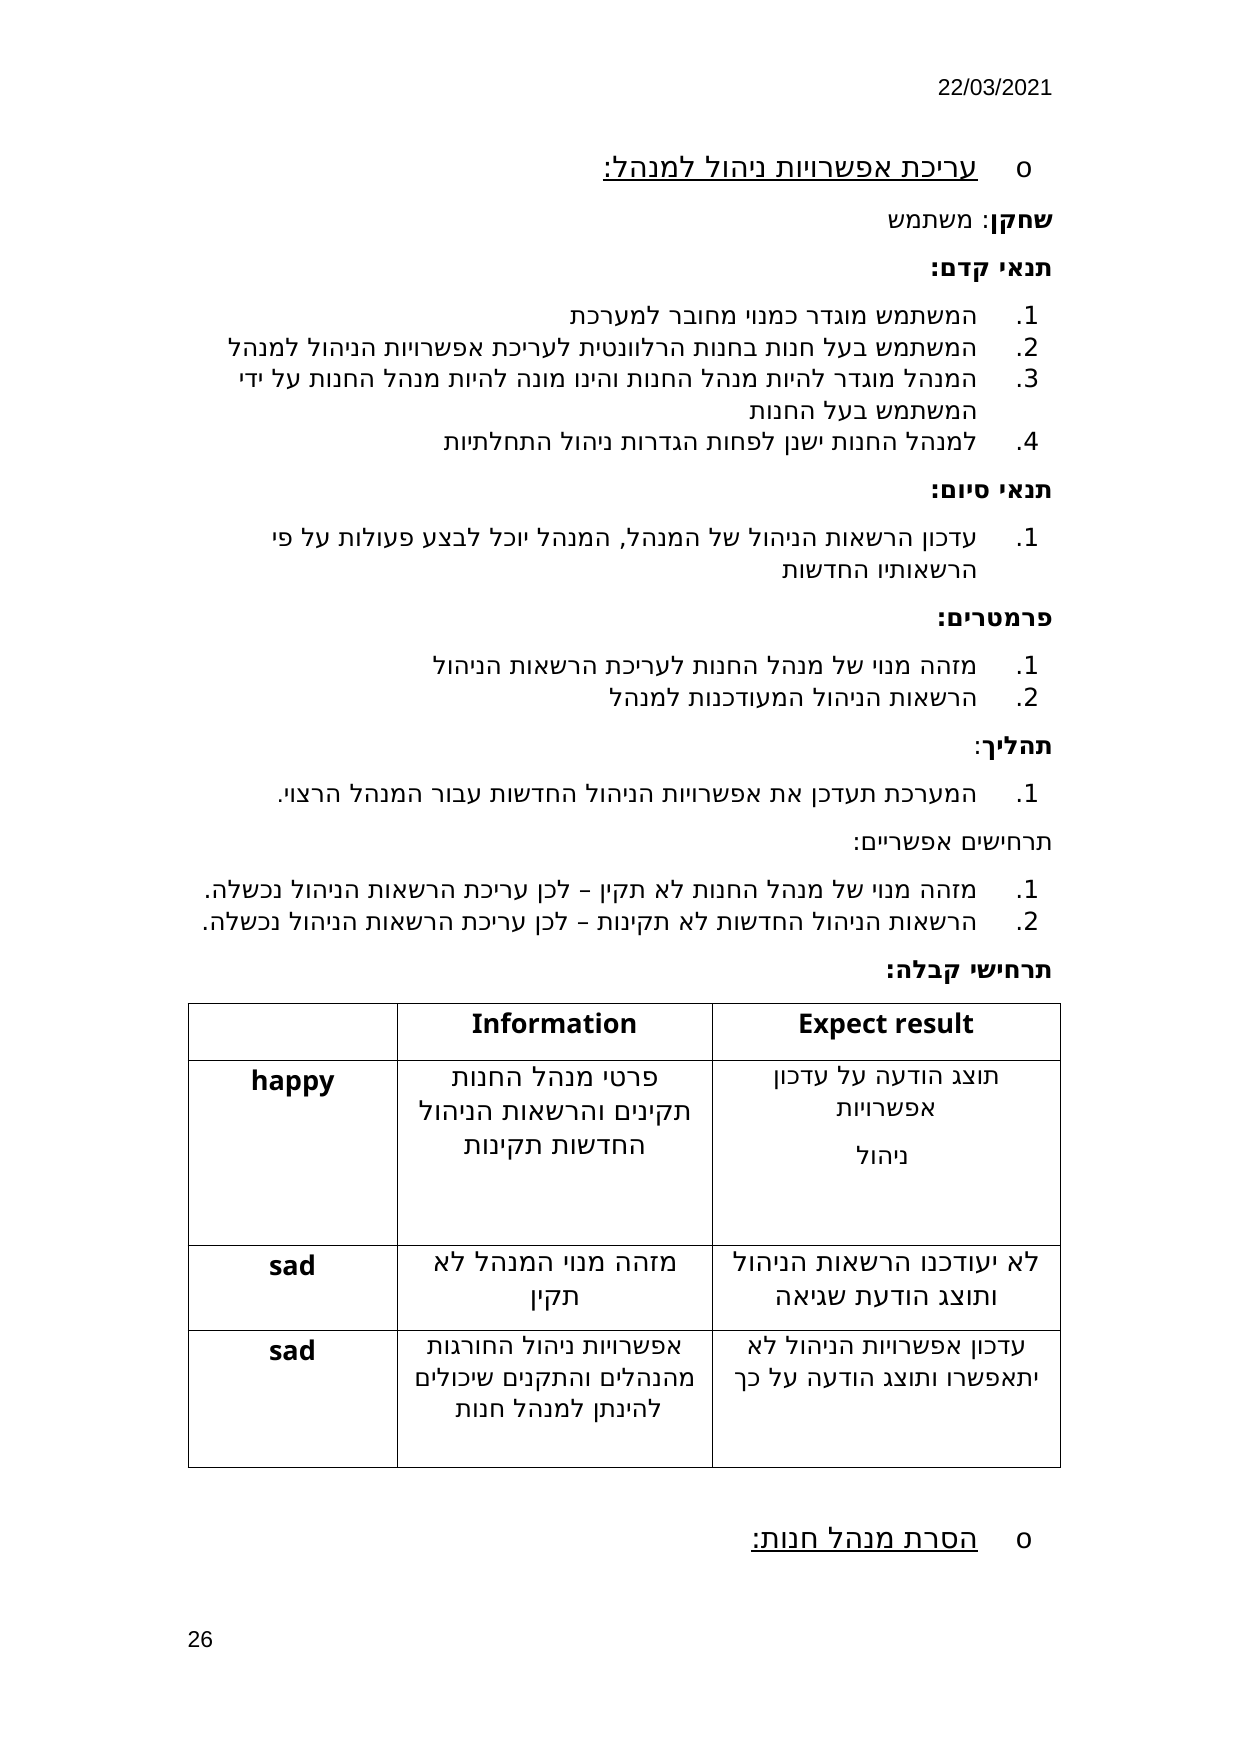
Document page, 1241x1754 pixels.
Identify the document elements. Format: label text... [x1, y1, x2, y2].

table_cell עדכון אפשרויות הניהול לא יתאפשרו ותוצג הודעה על כך [713, 1331, 1060, 1467]
text תרחישי קבלה: [187, 955, 1053, 984]
text תהליך: [187, 731, 1053, 760]
table_cell מזהה מנוי המנהל לא תקין [398, 1246, 712, 1330]
list הרשאות הניהול המעודכנות למנהל [187, 683, 1015, 712]
list מזהה מנוי של מנהל החנות לעריכת הרשאות הניהול [187, 651, 1015, 681]
table_header [189, 1004, 397, 1060]
list המערכת תעדכן את אפשרויות הניהול החדשות עבור המנהל הרצוי. [187, 779, 1015, 808]
list המשתמש בעל חנות בחנות הרלוונטית לעריכת אפשרויות הניהול למנהל [187, 333, 1015, 362]
text פרמטרים: [187, 603, 1053, 632]
text תנאי סיום: [187, 476, 1053, 505]
list המשתמש מוגדר כמנוי מחובר למערכת [187, 302, 1015, 331]
list הרשאות הניהול החדשות לא תקינות – לכן עריכת הרשאות הניהול נכשלה. [187, 907, 1015, 936]
table_header Expect result [713, 1004, 1060, 1060]
table_cell פרטי מנהל החנות תקינים והרשאות הניהול החדשות תקינות [398, 1061, 712, 1245]
table_cell sad [189, 1246, 397, 1330]
text תרחישים אפשריים: [187, 827, 1053, 857]
list הסרת מנהל חנות: [187, 1521, 1015, 1557]
text שחקן: משתמש [187, 205, 1053, 234]
list למנהל החנות ישנן לפחות הגדרות ניהול התחלתיות [187, 427, 1015, 457]
list עריכת אפשרויות ניהול למנהל: [187, 150, 1015, 186]
table_cell לא יעודכנו הרשאות הניהול ותוצג הודעת שגיאה [713, 1246, 1060, 1330]
table_cell sad [189, 1331, 397, 1467]
table_header Information [398, 1004, 712, 1060]
text תנאי קדם: [187, 253, 1053, 283]
list מזהה מנוי של מנהל החנות לא תקין – לכן עריכת הרשאות הניהול נכשלה. [187, 876, 1015, 905]
list המנהל מוגדר להיות מנהל החנות והינו מונה להיות מנהל החנות על ידי המשתמש בעל החנות [187, 364, 1015, 425]
table_cell happy [189, 1061, 397, 1245]
table_cell תוצג הודעה על עדכון אפשרויות ניהול [713, 1061, 1060, 1245]
list עדכון הרשאות הניהול של המנהל, המנהל יוכל לבצע פעולות על פי הרשאותיו החדשות [187, 524, 1015, 584]
table_cell אפשרויות ניהול החורגות מהנהלים והתקנים שיכולים להינתן למנהל חנות [398, 1331, 712, 1467]
